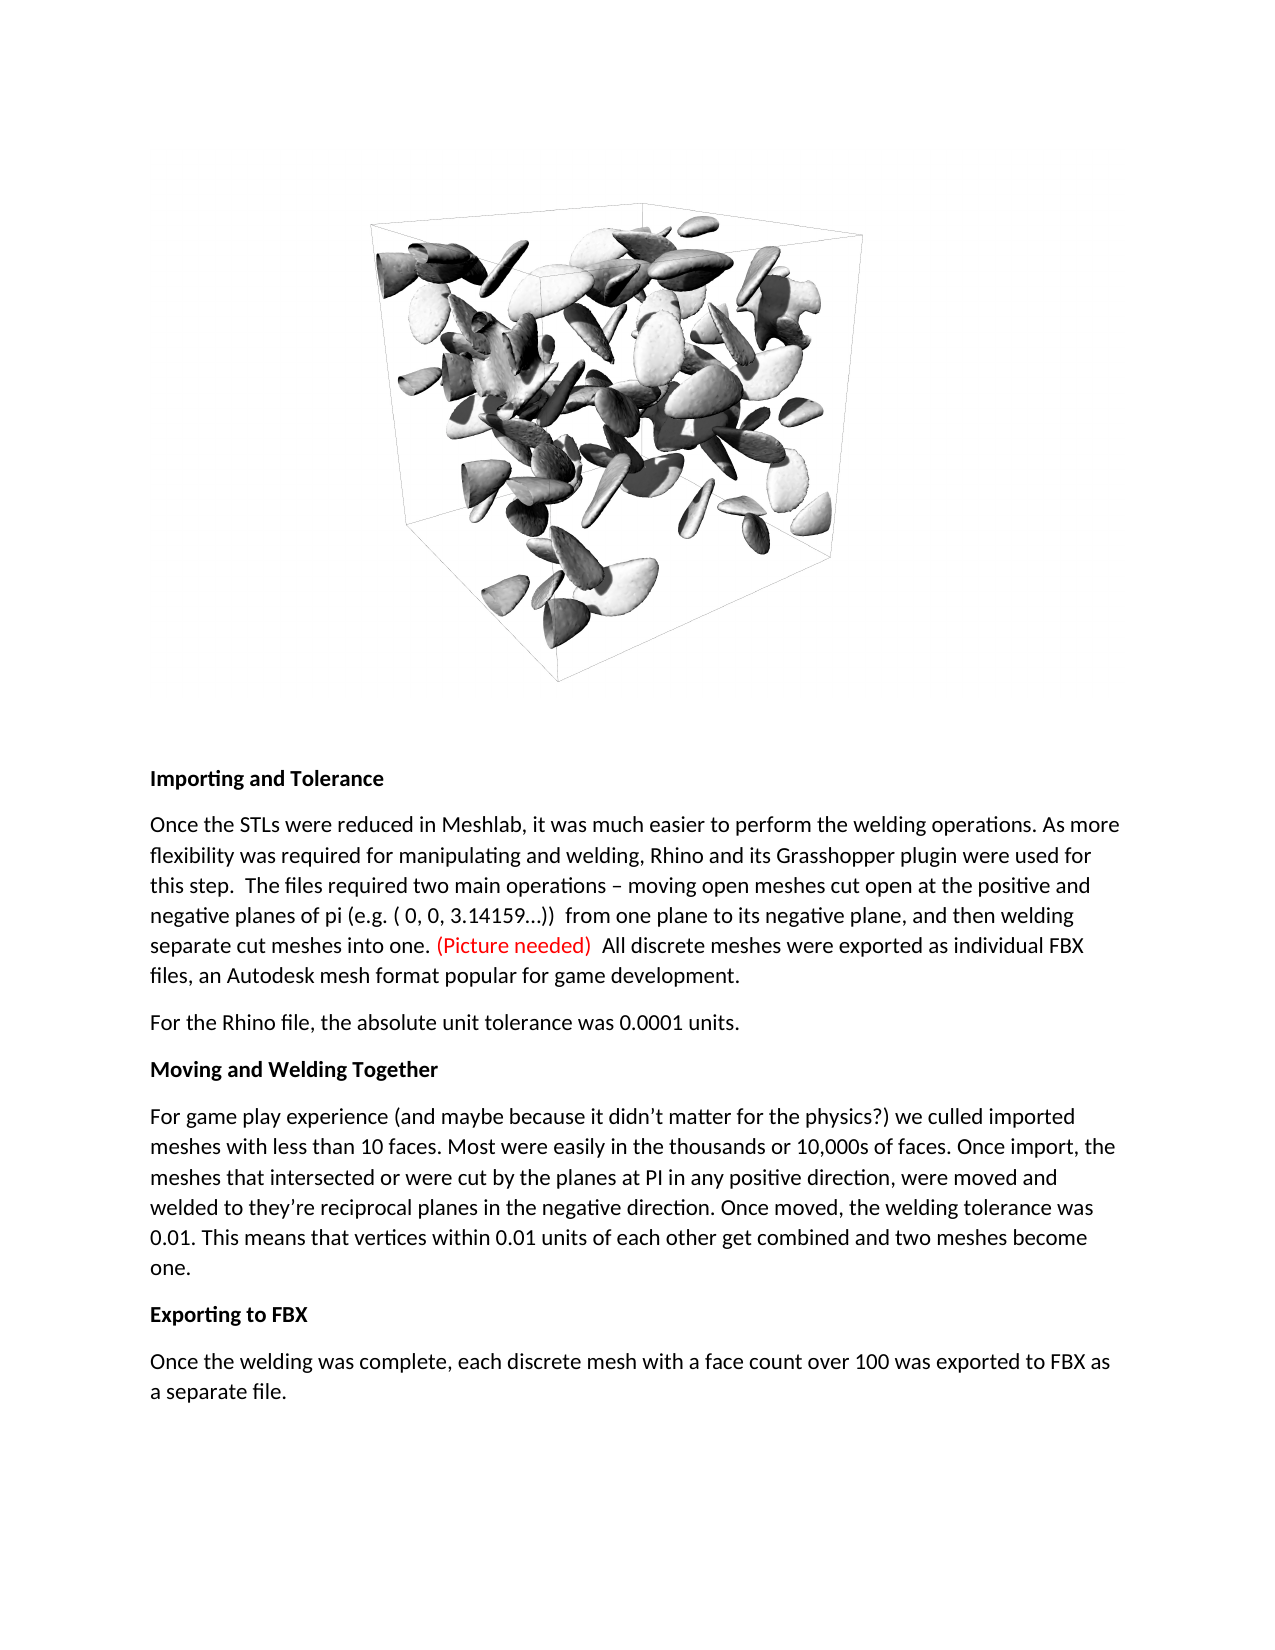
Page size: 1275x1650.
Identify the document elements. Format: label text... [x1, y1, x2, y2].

text Importing and Tolerance [150, 764, 1125, 792]
text Once the welding was complete, each discrete mesh with a face count over 100 was exported to FBX as a separate file. [150, 1347, 1125, 1405]
text Moving and Welding Together [150, 1055, 1125, 1083]
picture [150, 149, 1125, 698]
text Exporting to FBX [150, 1300, 1125, 1328]
text Once the STLs were reduced in Meshlab, it was much easier to perform the welding operations. As more flexibility was required for manipulating and welding, Rhino and its Grasshopper plugin were used for this step. The files required two main operations – moving open meshes cut open at the positive and negative planes of pi (e.g. ( 0, 0, 3.14159…)) from one plane to its negative plane, and then welding separate cut meshes into one. (Picture needed) All discrete meshes were exported as individual FBX files, an Autodesk mesh format popular for game development. [150, 811, 1125, 989]
text For game play experience (and maybe because it didn’t matter for the physics?) we culled imported meshes with less than 10 faces. Most were easily in the thousands or 10,000s of faces. Once import, the meshes that intersected or were cut by the planes at PI in any positive direction, were moved and welded to they’re reciprocal planes in the negative direction. Once moved, the welding tolerance was 0.01. This means that vertices within 0.01 units of each other get combined and two meshes become one. [150, 1102, 1125, 1281]
text For the Rhino file, the absolute unit tolerance was 0.0001 units. [150, 1008, 1125, 1036]
